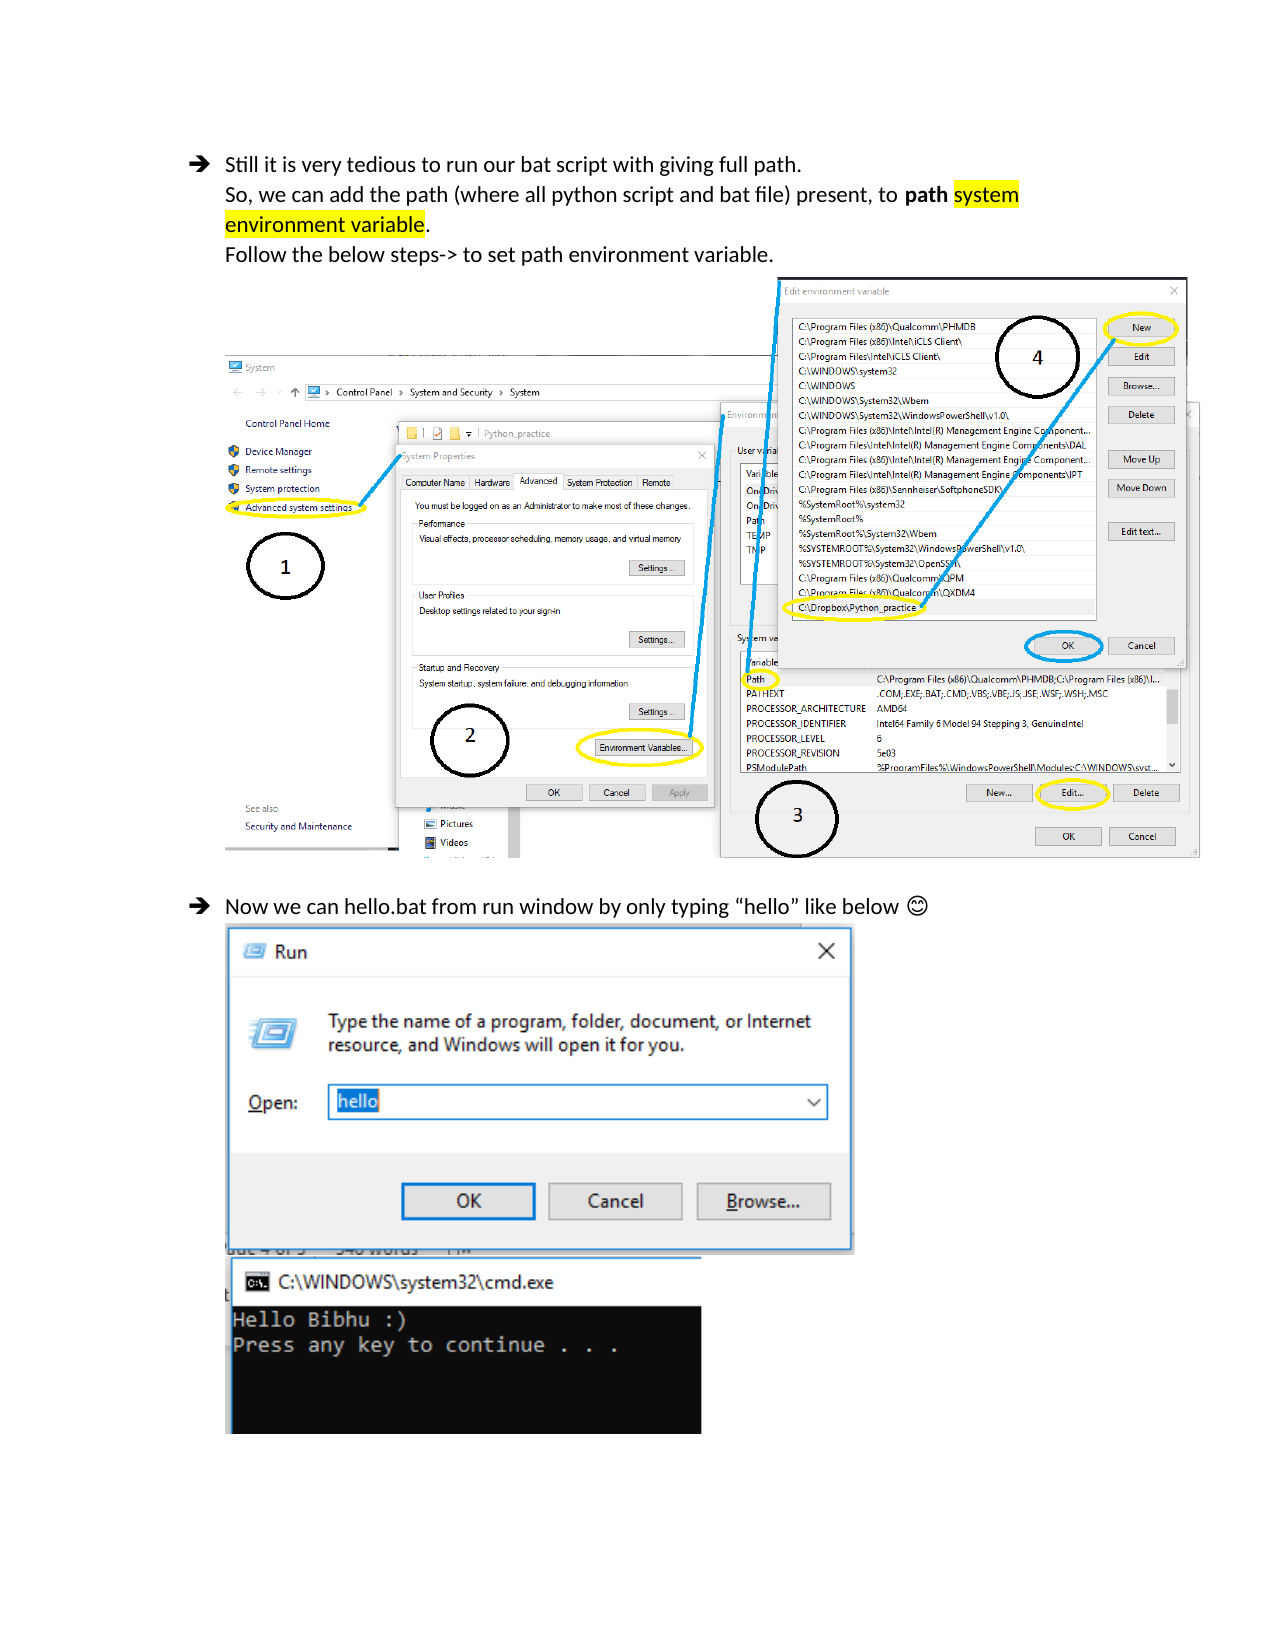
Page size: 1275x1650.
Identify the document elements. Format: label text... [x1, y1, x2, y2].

list Now we can hello.bat from run window by only typing “hello” like below [187, 889, 1125, 921]
picture [225, 270, 1200, 858]
picture [225, 923, 855, 1255]
picture [225, 1256, 702, 1434]
list Follow the below steps-> to set path environment variable. [225, 241, 1125, 269]
list Still it is very tedious to run our bat script with giving full path. [187, 150, 1125, 178]
list So, we can add the path (where all python script and bat file) present, to path system environment variable. [225, 180, 1125, 238]
